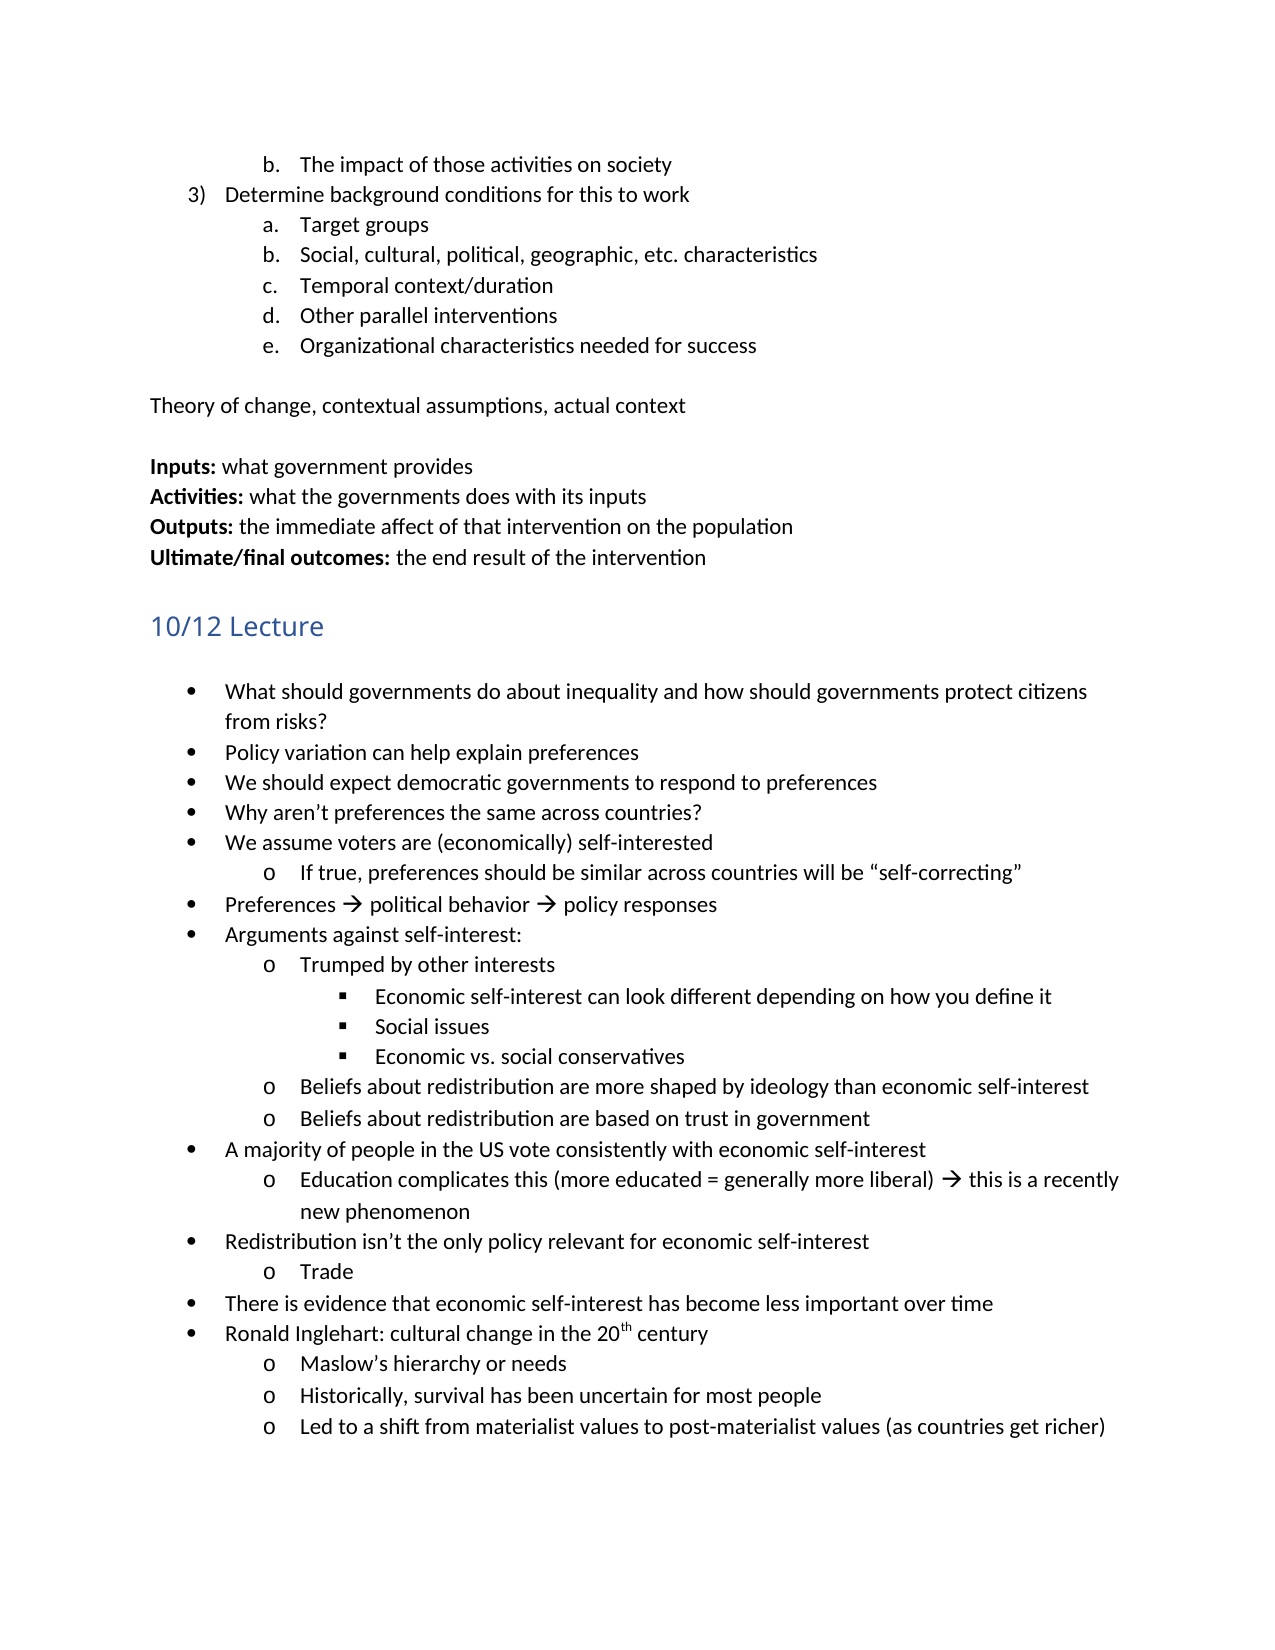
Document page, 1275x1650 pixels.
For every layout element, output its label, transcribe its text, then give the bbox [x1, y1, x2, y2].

list Economic self-interest can look different depending on how you define it [337, 982, 1125, 1010]
list Policy variation can help explain preferences [187, 738, 1125, 766]
text Ultimate/final outcomes: the end result of the intervention [150, 543, 1125, 571]
list Beliefs about redistribution are based on trust in government [262, 1104, 1125, 1133]
list Social, cultural, political, geographic, etc. characteristics [262, 241, 1125, 269]
list Beliefs about redistribution are more shaped by ideology than economic self-interest [262, 1072, 1125, 1102]
list The impact of those activities on society [262, 150, 1125, 178]
list Trade [262, 1257, 1125, 1287]
list Maslow’s hierarchy or needs [262, 1349, 1125, 1378]
list Social issues [337, 1012, 1125, 1040]
text Inputs: what government provides [150, 452, 1125, 480]
list Target groups [262, 210, 1125, 238]
list Trumped by other interests [262, 950, 1125, 979]
list There is evidence that economic self-interest has become less important over time [187, 1289, 1125, 1317]
list Determine background conditions for this to work [187, 180, 1125, 208]
list Organizational characteristics needed for success [262, 331, 1125, 359]
list Temporal context/duration [262, 271, 1125, 299]
subtitle 10/12 Lecture [150, 607, 1125, 644]
text Theory of change, contextual assumptions, actual context [150, 392, 1125, 420]
list Other parallel interventions [262, 301, 1125, 329]
list We should expect democratic governments to respond to preferences [187, 768, 1125, 796]
list Why aren’t preferences the same across countries? [187, 798, 1125, 826]
list Led to a shift from materialist values to post-materialist values (as countries get richer) [262, 1412, 1125, 1441]
list Ronald Inglehart: cultural change in the 20th century [187, 1319, 1125, 1347]
list Education complicates this (more educated = generally more liberal) this is a recently new phenomenon [262, 1166, 1125, 1225]
list A majority of people in the US vote consistently with economic self-interest [187, 1135, 1125, 1163]
list Redistribution isn’t the only policy relevant for economic self-interest [187, 1227, 1125, 1255]
list We assume voters are (economically) self-interested [187, 828, 1125, 856]
text Outputs: the immediate affect of that intervention on the population [150, 512, 1125, 541]
list If true, preferences should be similar across countries will be “self-correcting” [262, 858, 1125, 888]
list Historically, survival has been uncertain for most people [262, 1381, 1125, 1410]
list Economic vs. social conservatives [337, 1042, 1125, 1070]
list Arguments against self-interest: [187, 920, 1125, 948]
list What should governments do about inequality and how should governments protect citizens from risks? [187, 677, 1125, 736]
list Preferences political behavior policy responses [187, 890, 1125, 918]
text Activities: what the governments does with its inputs [150, 482, 1125, 510]
